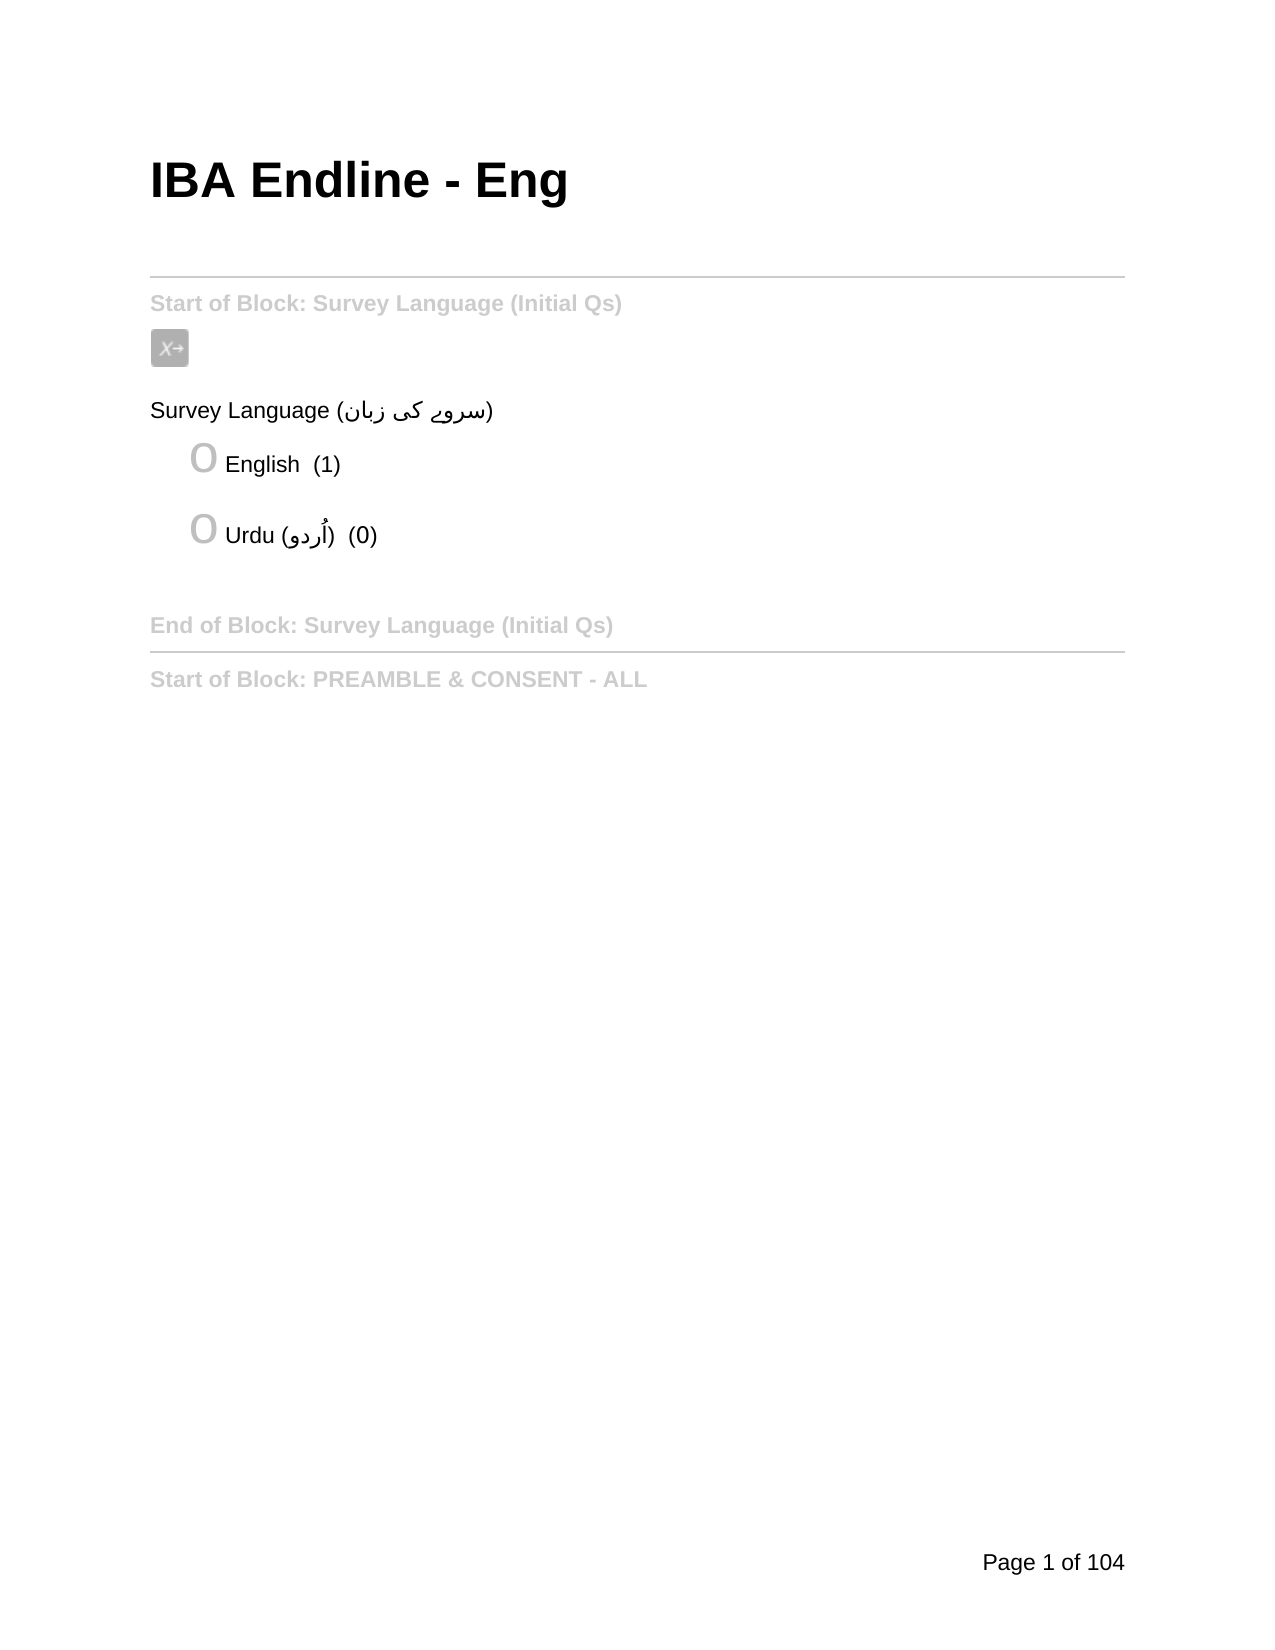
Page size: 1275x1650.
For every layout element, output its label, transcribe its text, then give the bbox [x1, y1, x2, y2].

text Start of Block: PREAMBLE & CONSENT - ALL [150, 666, 1125, 692]
list English (1) [187, 428, 1125, 489]
list Urdu (اُردو) (0) [187, 498, 1125, 560]
picture [151, 329, 189, 367]
text Survey Language (سروے کی زبان) [150, 397, 1125, 424]
text End of Block: Survey Language (Initial Qs) [150, 612, 1125, 638]
text IBA Endline - Eng [150, 150, 1125, 207]
text Start of Block: Survey Language (Initial Qs) [150, 290, 1125, 317]
